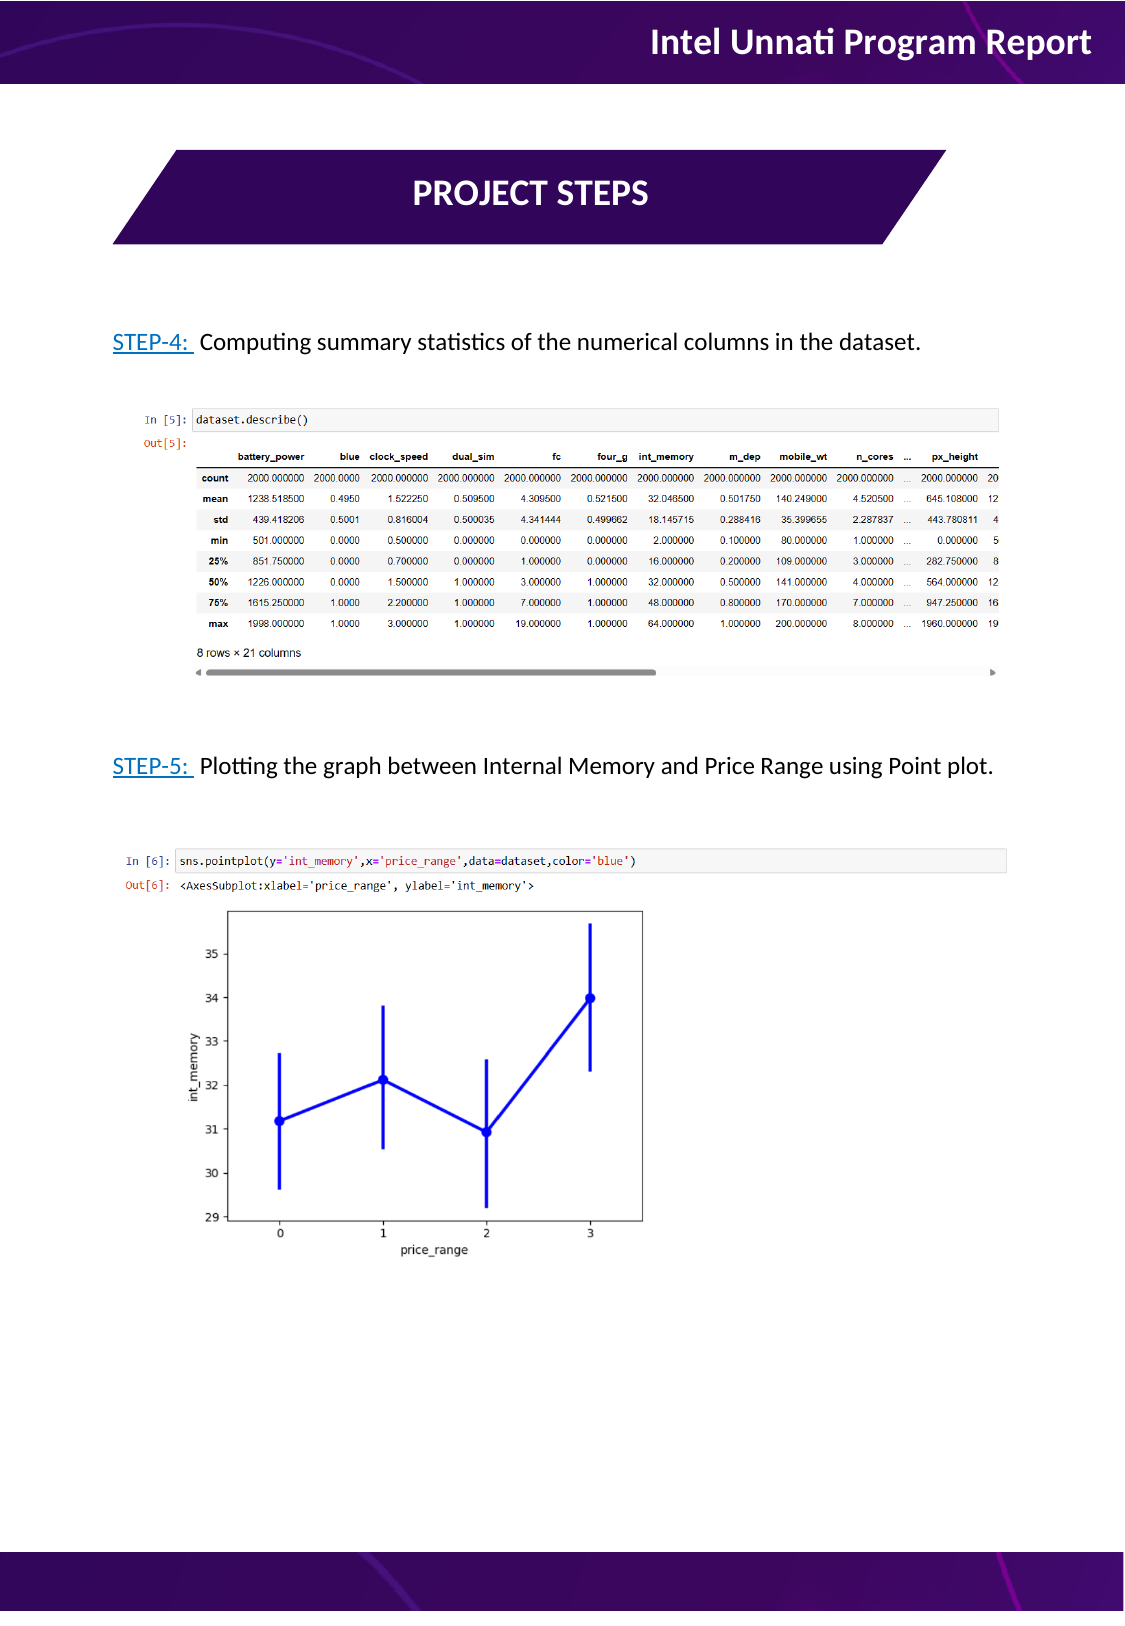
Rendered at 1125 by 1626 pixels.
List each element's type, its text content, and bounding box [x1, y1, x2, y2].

text STEP-4: Computing summary statistics of the numerical columns in the dataset. [112, 326, 1012, 356]
picture [112, 406, 1013, 676]
picture [0, 1552, 1124, 1611]
picture [0, 1, 1125, 84]
picture [112, 841, 1013, 1267]
text STEP-5: Plotting the graph between Internal Memory and Price Range using Point plot. [112, 750, 1012, 780]
